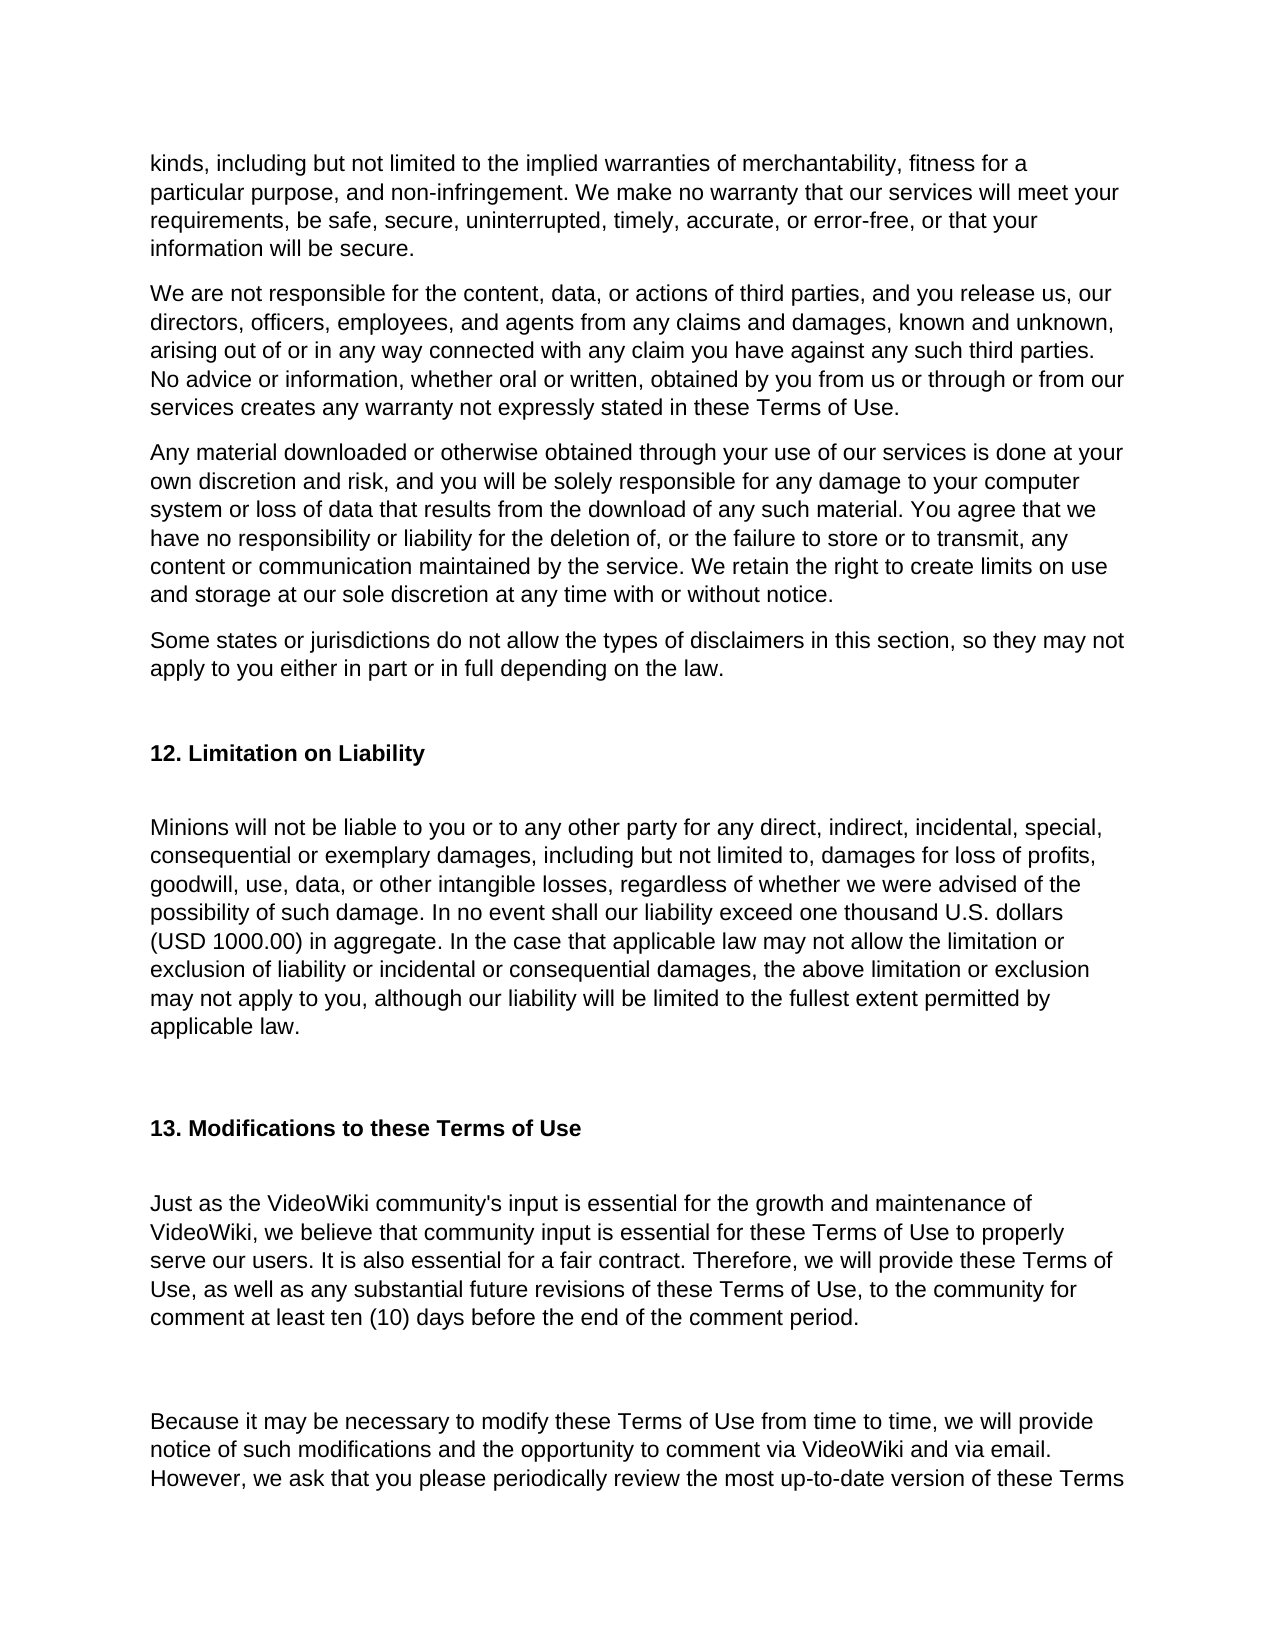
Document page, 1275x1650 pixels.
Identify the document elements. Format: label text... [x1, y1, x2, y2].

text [150, 150, 1125, 262]
text 13. Modifications to these Terms of Use [150, 1115, 1125, 1171]
text Some states or jurisdictions do not allow the types of disclaimers in this section, so they may not apply to you either in part or in full depending on the law. 12. Limitation on Liability [150, 627, 1125, 767]
text Just as the VideoWiki community's input is essential for the growth and maintenance of VideoWiki, we believe that community input is essential for these Terms of Use to properly serve our users. It is also essential for a fair contract. Therefore, we will provide these Terms of Use, as well as any substantial future revisions of these Terms of Use, to the community for comment at least ten (10) days before the end of the comment period. [150, 1190, 1125, 1389]
text Any material downloaded or otherwise obtained through your use of our services is done at your own discretion and risk, and you will be solely responsible for any damage to your computer system or loss of data that results from the download of any such material. You agree that we have no responsibility or liability for the deletion of, or the failure to store or to transmit, any content or communication maintained by the service. We retain the right to create limits on use and storage at our sole discretion at any time with or without notice. [150, 439, 1125, 608]
list Minions will not be liable to you or to any other party for any direct, indirect, incidental, special, consequential or exemplary damages, including but not limited to, damages for loss of profits, goodwill, use, data, or other intangible losses, regardless of whether we were advised of the possibility of such damage. In no event shall our liability exceed one thousand U.S. dollars (USD 1000.00) in aggregate. In the case that applicable law may not allow the limitation or exclusion of liability or incidental or consequential damages, the above limitation or exclusion may not apply to you, although our liability will be limited to the fullest extent permitted by applicable law. [150, 785, 1125, 1039]
text We are not responsible for the content, data, or actions of third parties, and you release us, our directors, officers, employees, and agents from any claims and damages, known and unknown, arising out of or in any way connected with any claim you have against any such third parties. No advice or information, whether oral or written, obtained by you from us or through or from our services creates any warranty not expressly stated in these Terms of Use. [150, 280, 1125, 421]
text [150, 1408, 1125, 1491]
